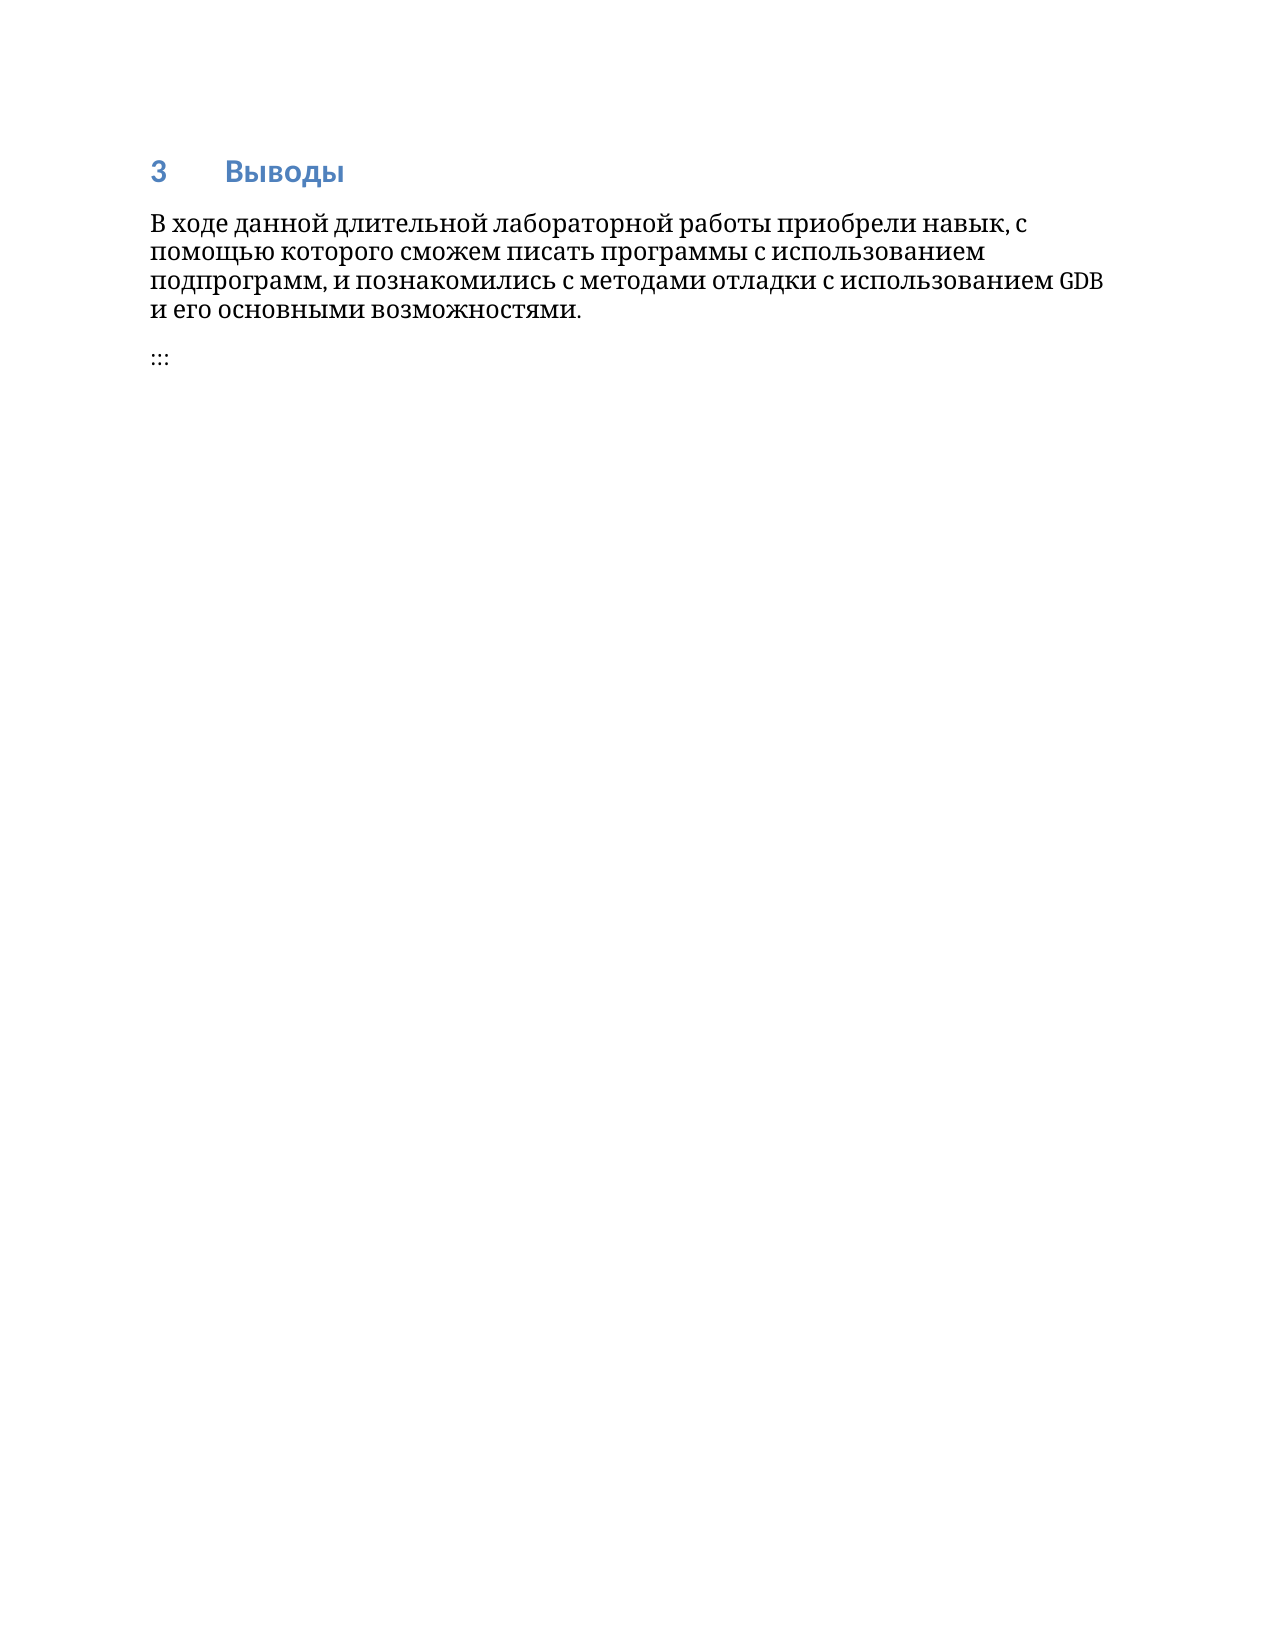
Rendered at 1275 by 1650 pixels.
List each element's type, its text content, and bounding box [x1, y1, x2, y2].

subtitle 3 Выводы [150, 150, 1125, 191]
text ::: [150, 343, 1125, 372]
text В ходе данной длительной лабораторной работы приобрели навык, с помощью которого сможем писать программы с использованием подпрограмм, и познакомились с методами отладки с использованием GDB и его основными возможностями. [150, 209, 1125, 324]
